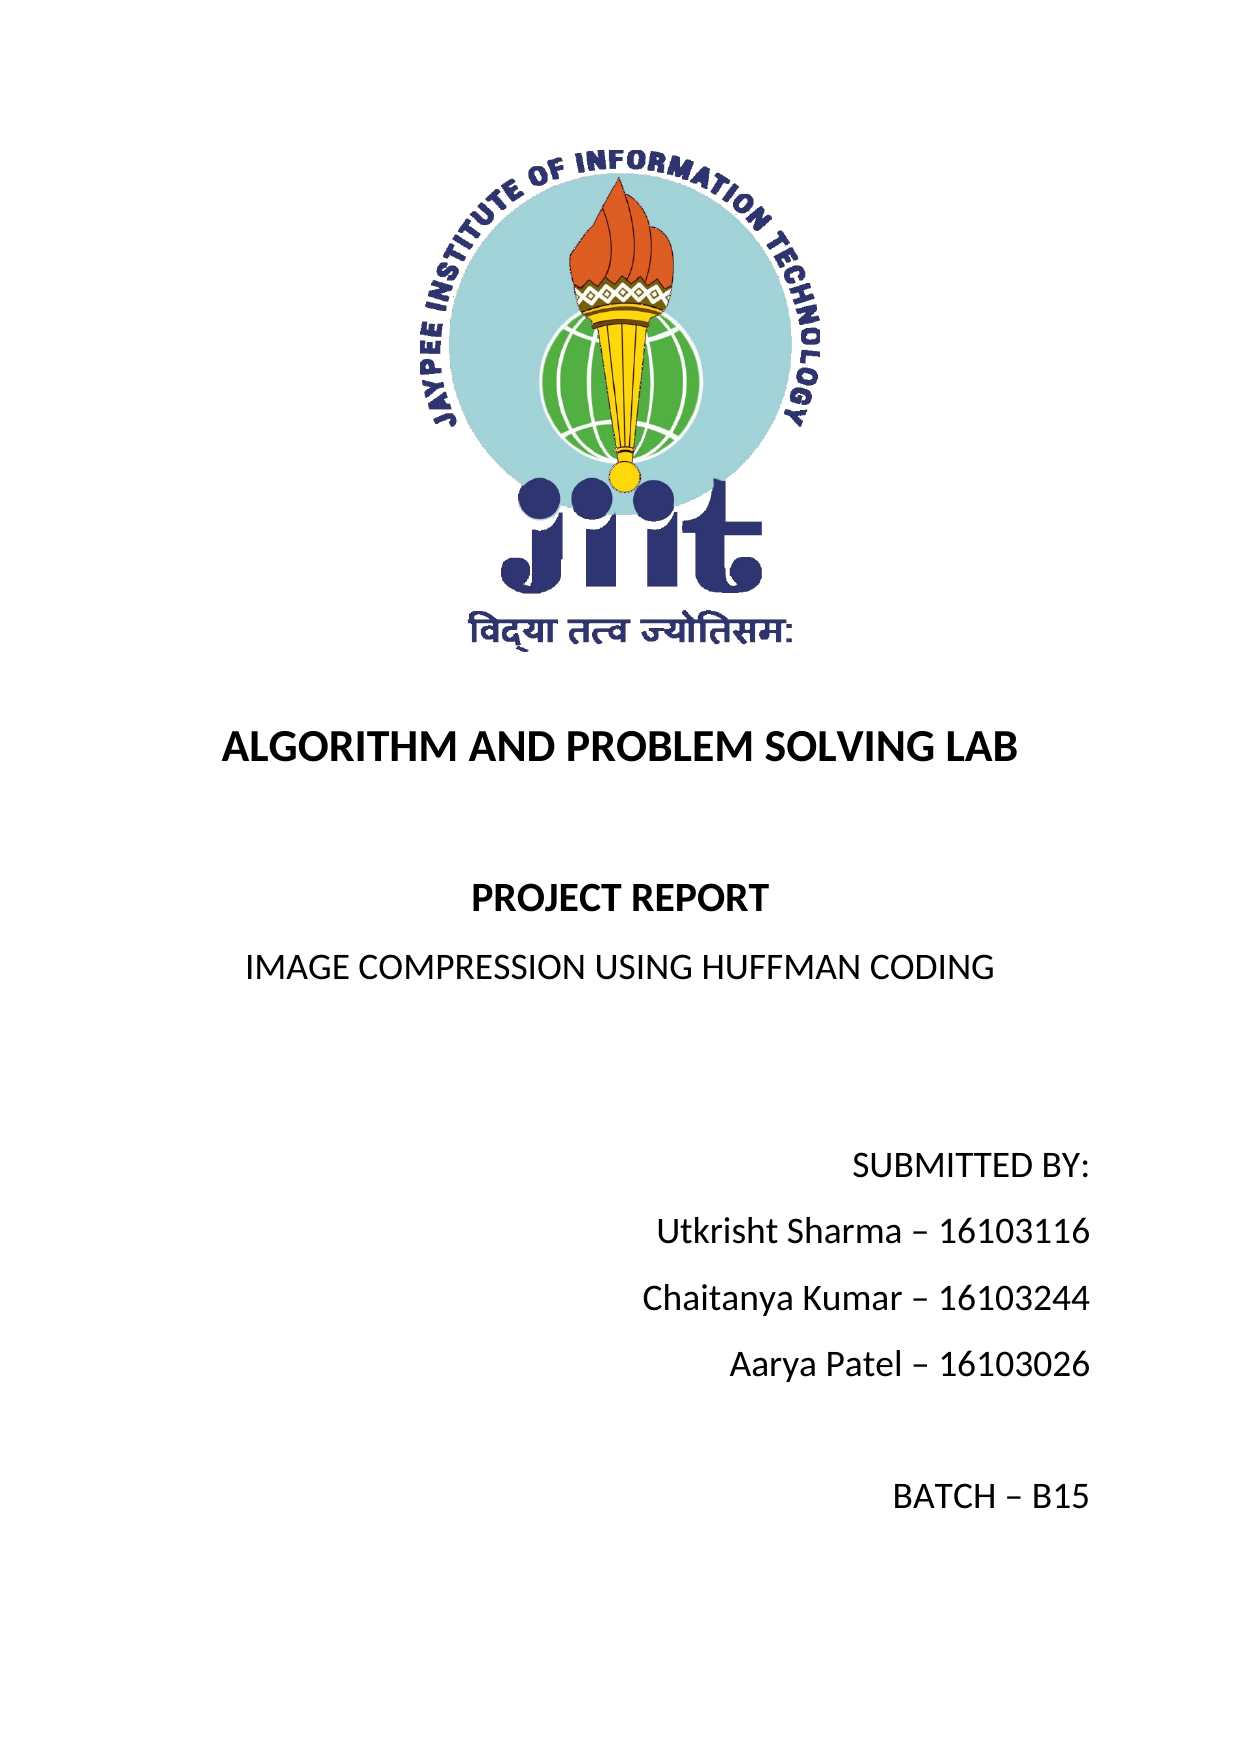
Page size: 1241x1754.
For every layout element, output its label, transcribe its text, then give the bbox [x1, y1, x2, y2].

text Chaitanya Kumar – 16103244 [150, 1273, 1090, 1319]
text ALGORITHM AND PROBLEM SOLVING LAB [150, 717, 1090, 773]
picture [420, 150, 820, 652]
text SUBMITTED BY: [150, 1141, 1090, 1187]
text BATCH – B15 [150, 1472, 1090, 1518]
text Aarya Patel – 16103026 [150, 1340, 1090, 1386]
text PROJECT REPORT [150, 871, 1090, 922]
text Utkrisht Sharma – 16103116 [150, 1207, 1090, 1253]
text IMAGE COMPRESSION USING HUFFMAN CODING [150, 943, 1090, 989]
